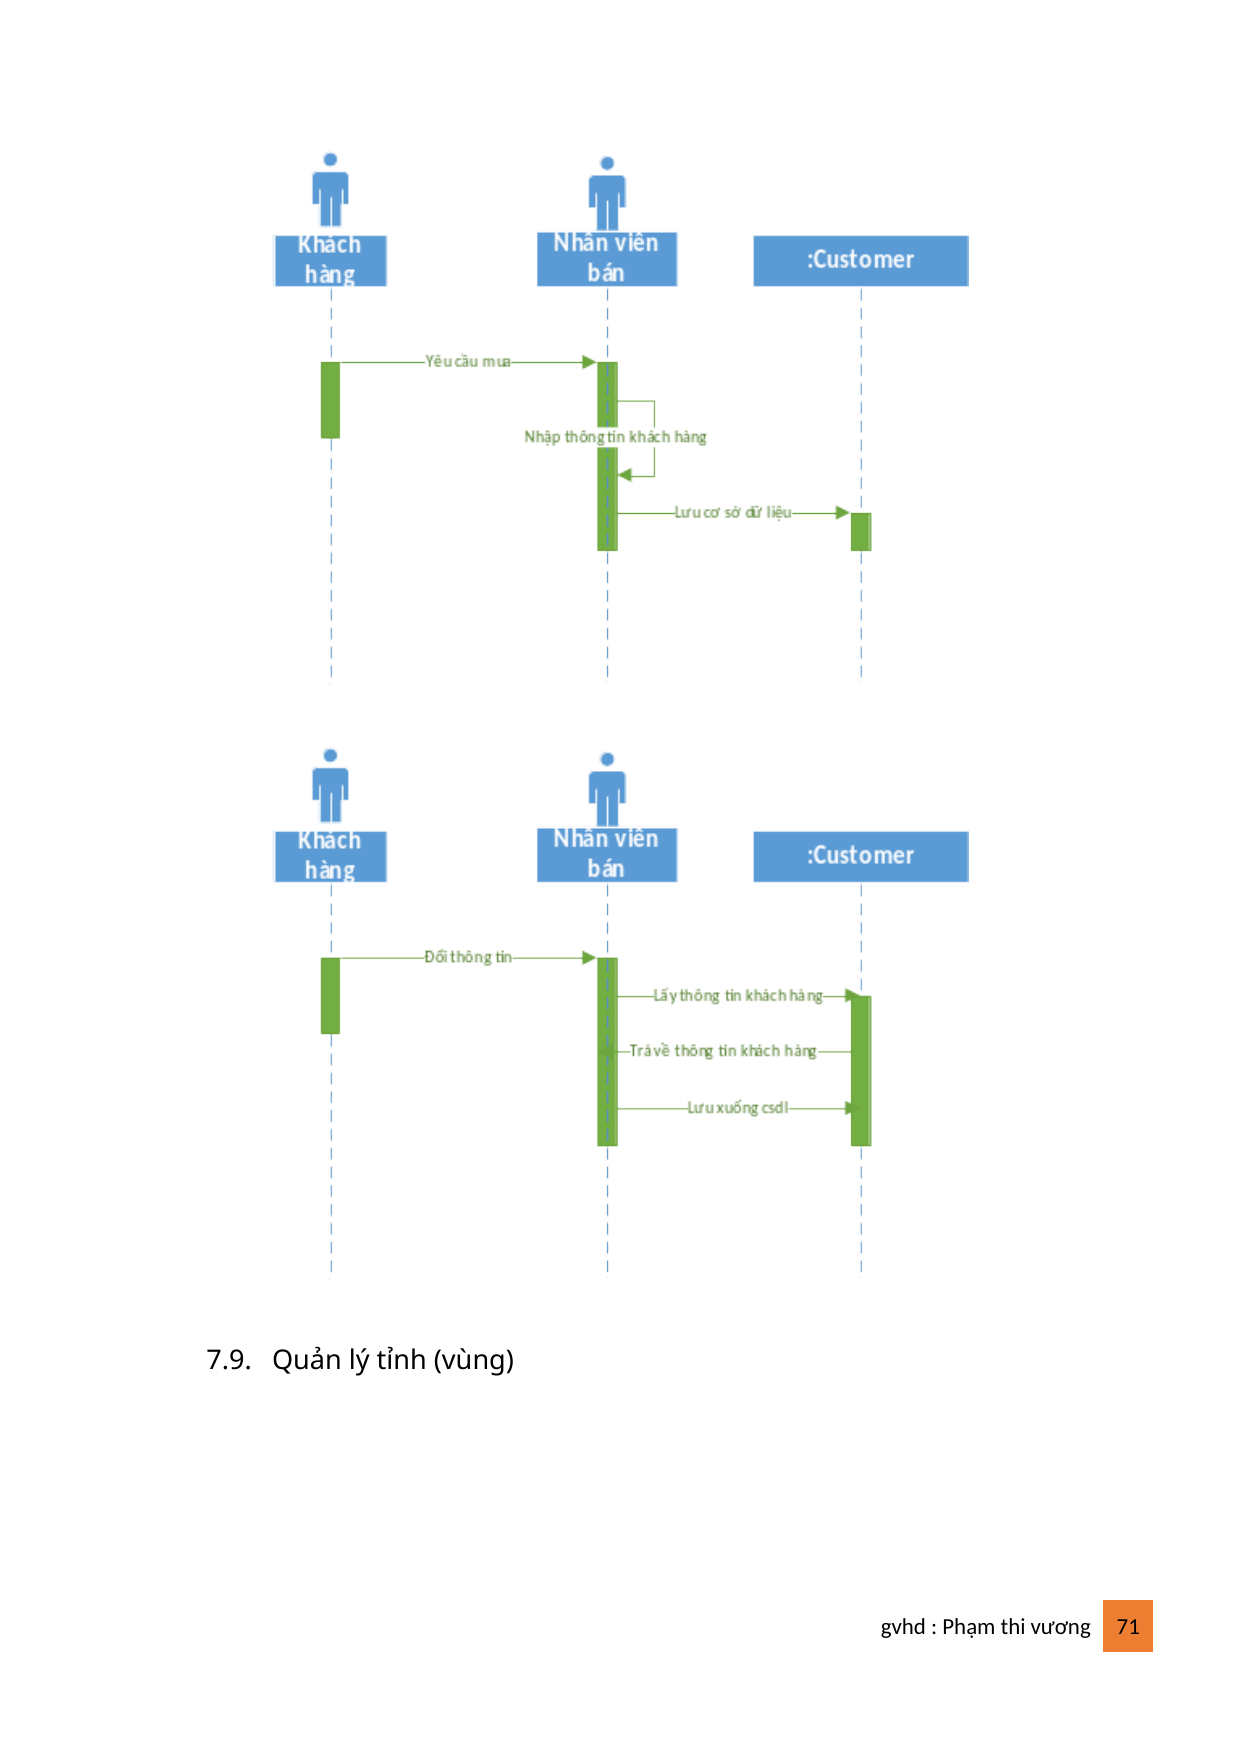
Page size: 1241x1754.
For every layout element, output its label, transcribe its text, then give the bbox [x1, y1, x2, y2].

list Quản lý tỉnh (vùng) [206, 1341, 1153, 1377]
